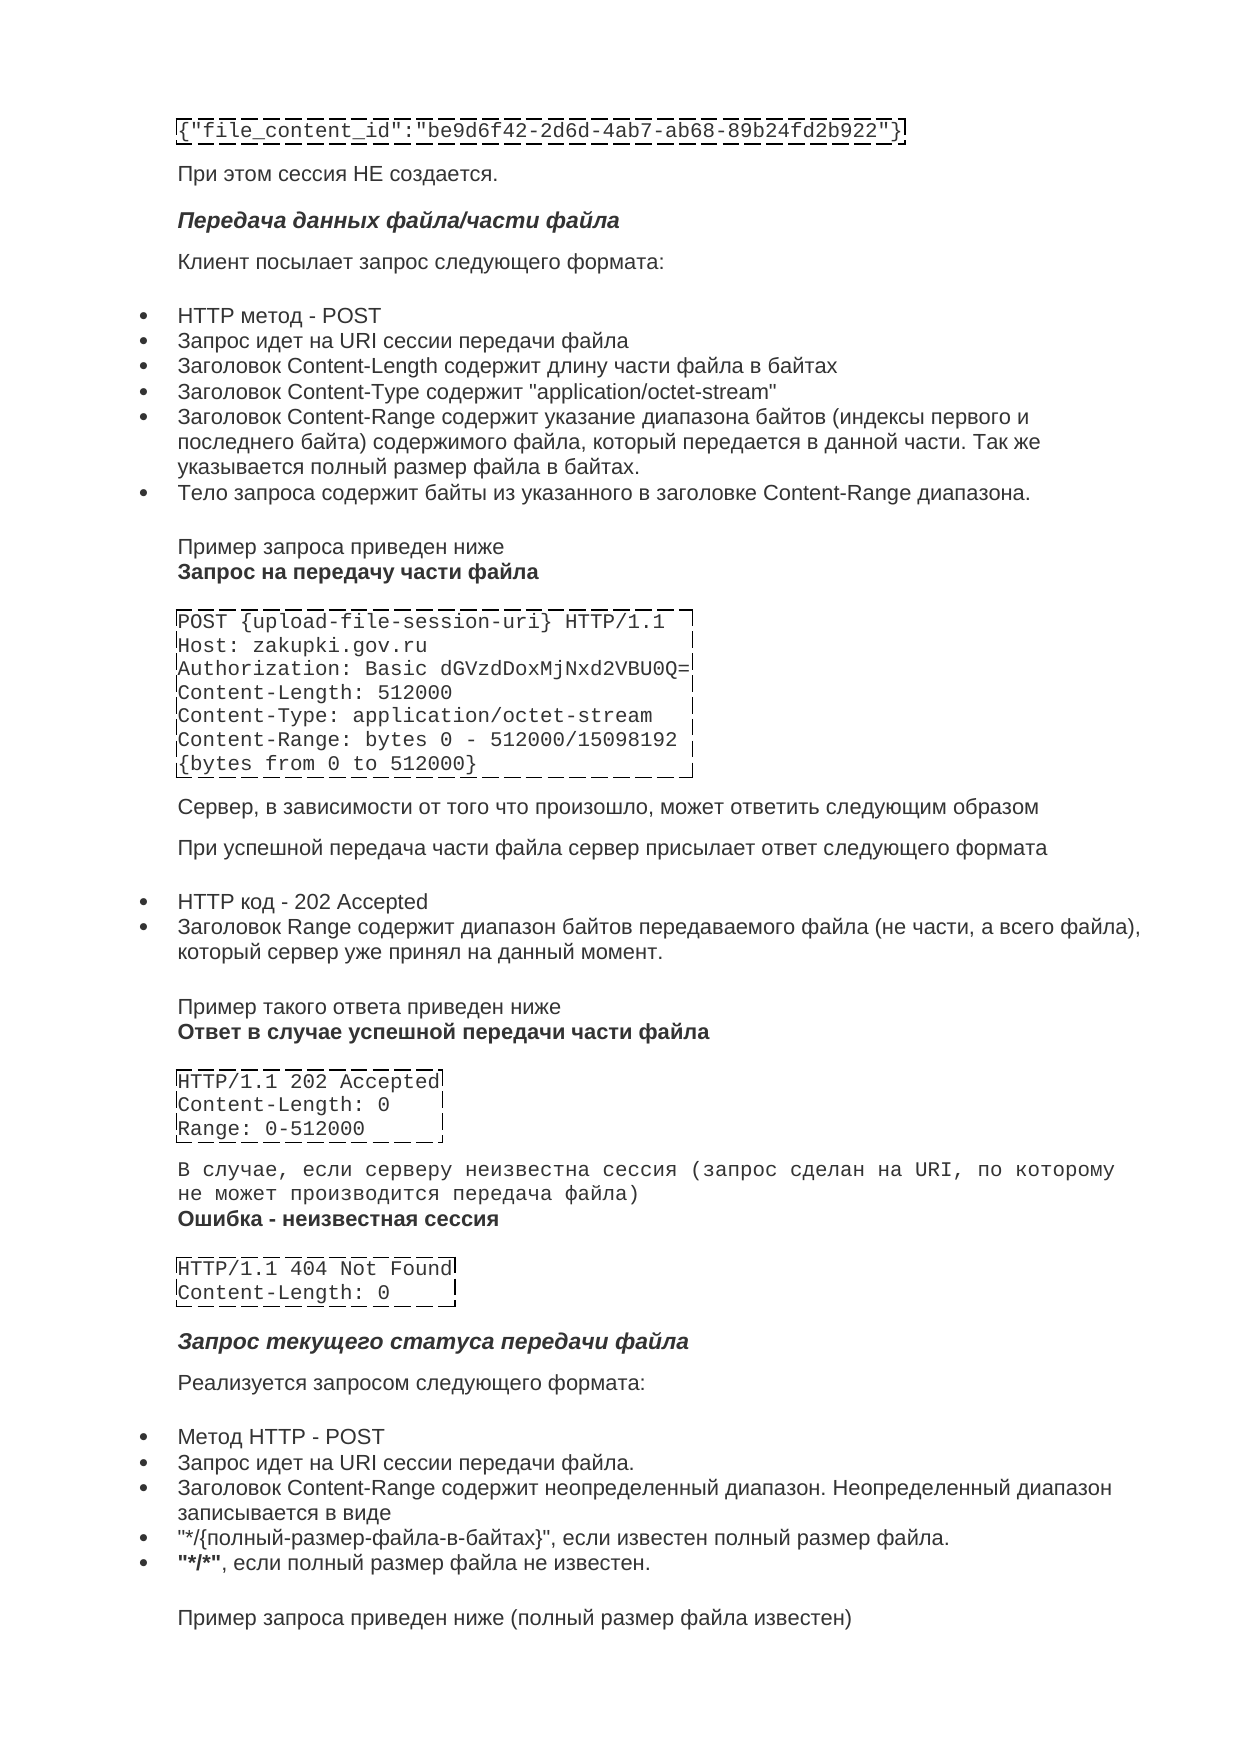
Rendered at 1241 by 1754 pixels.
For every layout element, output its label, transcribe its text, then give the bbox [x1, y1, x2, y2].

list Запрос идет на URI сессии передачи файла [140, 328, 1152, 353]
list Заголовок Range содержит диапазон байтов передаваемого файла (не части, а всего файла), который сервер уже принял на данный момент. [140, 914, 1152, 964]
list Метод HTTP - POST [140, 1424, 1152, 1449]
text Пример такого ответа приведен ниже [177, 994, 1152, 1019]
list Заголовок Content-Type содержит "application/octet-stream" [140, 378, 1152, 404]
subtitle Передача данных файла/части файла [177, 207, 1152, 233]
table_header HTTP/1.1 404 Not Found Content-Length: 0 [176, 1257, 455, 1306]
list Заголовок Content-Range содержит указание диапазона байтов (индексы первого и последнего байта) содержимого файла, который передается в данной части. Так же указывается полный размер файла в байтах. [140, 404, 1152, 479]
text Ответ в случае успешной передачи части файла [177, 1019, 1152, 1044]
list "*/*", если полный размер файла не известен. [140, 1550, 1152, 1576]
list Запрос идет на URI сессии передачи файла. [140, 1449, 1152, 1475]
text Сервер, в зависимости от того что произошло, может ответить следующим образом [177, 794, 1152, 819]
list HTTP метод - POST [140, 303, 1152, 328]
list Тело запроса содержит байты из указанного в заголовке Content-Range диапазона. [140, 479, 1152, 504]
text Пример запроса приведен ниже [177, 534, 1152, 559]
list Заголовок Content-Length содержит длину части файла в байтах [140, 353, 1152, 378]
text В случае, если серверу неизвестна сессия (запрос сделан на URI, по которому не может производится передача файла) [177, 1159, 1152, 1206]
list "*/{полный-размер-файла-в-байтах}", если известен полный размер файла. [140, 1525, 1152, 1550]
table_header HTTP/1.1 202 Accepted Content-Length: 0 Range: 0-512000 [176, 1069, 442, 1142]
list Заголовок Content-Range содержит неопределенный диапазон. Неопределенный диапазон записывается в виде [140, 1475, 1152, 1525]
text Ошибка - неизвестная сессия [177, 1206, 1152, 1231]
table_header POST {upload-file-session-uri} HTTP/1.1 Host: zakupki.gov.ru Authorization: Basic dGVzdDoxMjNxd2VBU0Q= Content-Length: 512000 Content-Type: application/octet-stream Content-Range: bytes 0 - 512000/15098192 {bytes from 0 to 512000} [176, 609, 692, 776]
list HTTP код - 202 Accepted [140, 889, 1152, 914]
text Реализуется запросом следующего формата: [177, 1370, 1152, 1395]
subtitle Запрос текущего статуса передачи файла [177, 1328, 1152, 1354]
text При этом сессия НЕ создается. [177, 161, 1152, 186]
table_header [176, 118, 905, 143]
text Клиент посылает запрос следующего формата: [177, 248, 1152, 274]
text Запрос на передачу части файла [177, 559, 1152, 584]
text Пример запроса приведен ниже (полный размер файла известен) [177, 1605, 1152, 1630]
text При успешной передача части файла сервер присылает ответ следующего формата [177, 834, 1152, 860]
